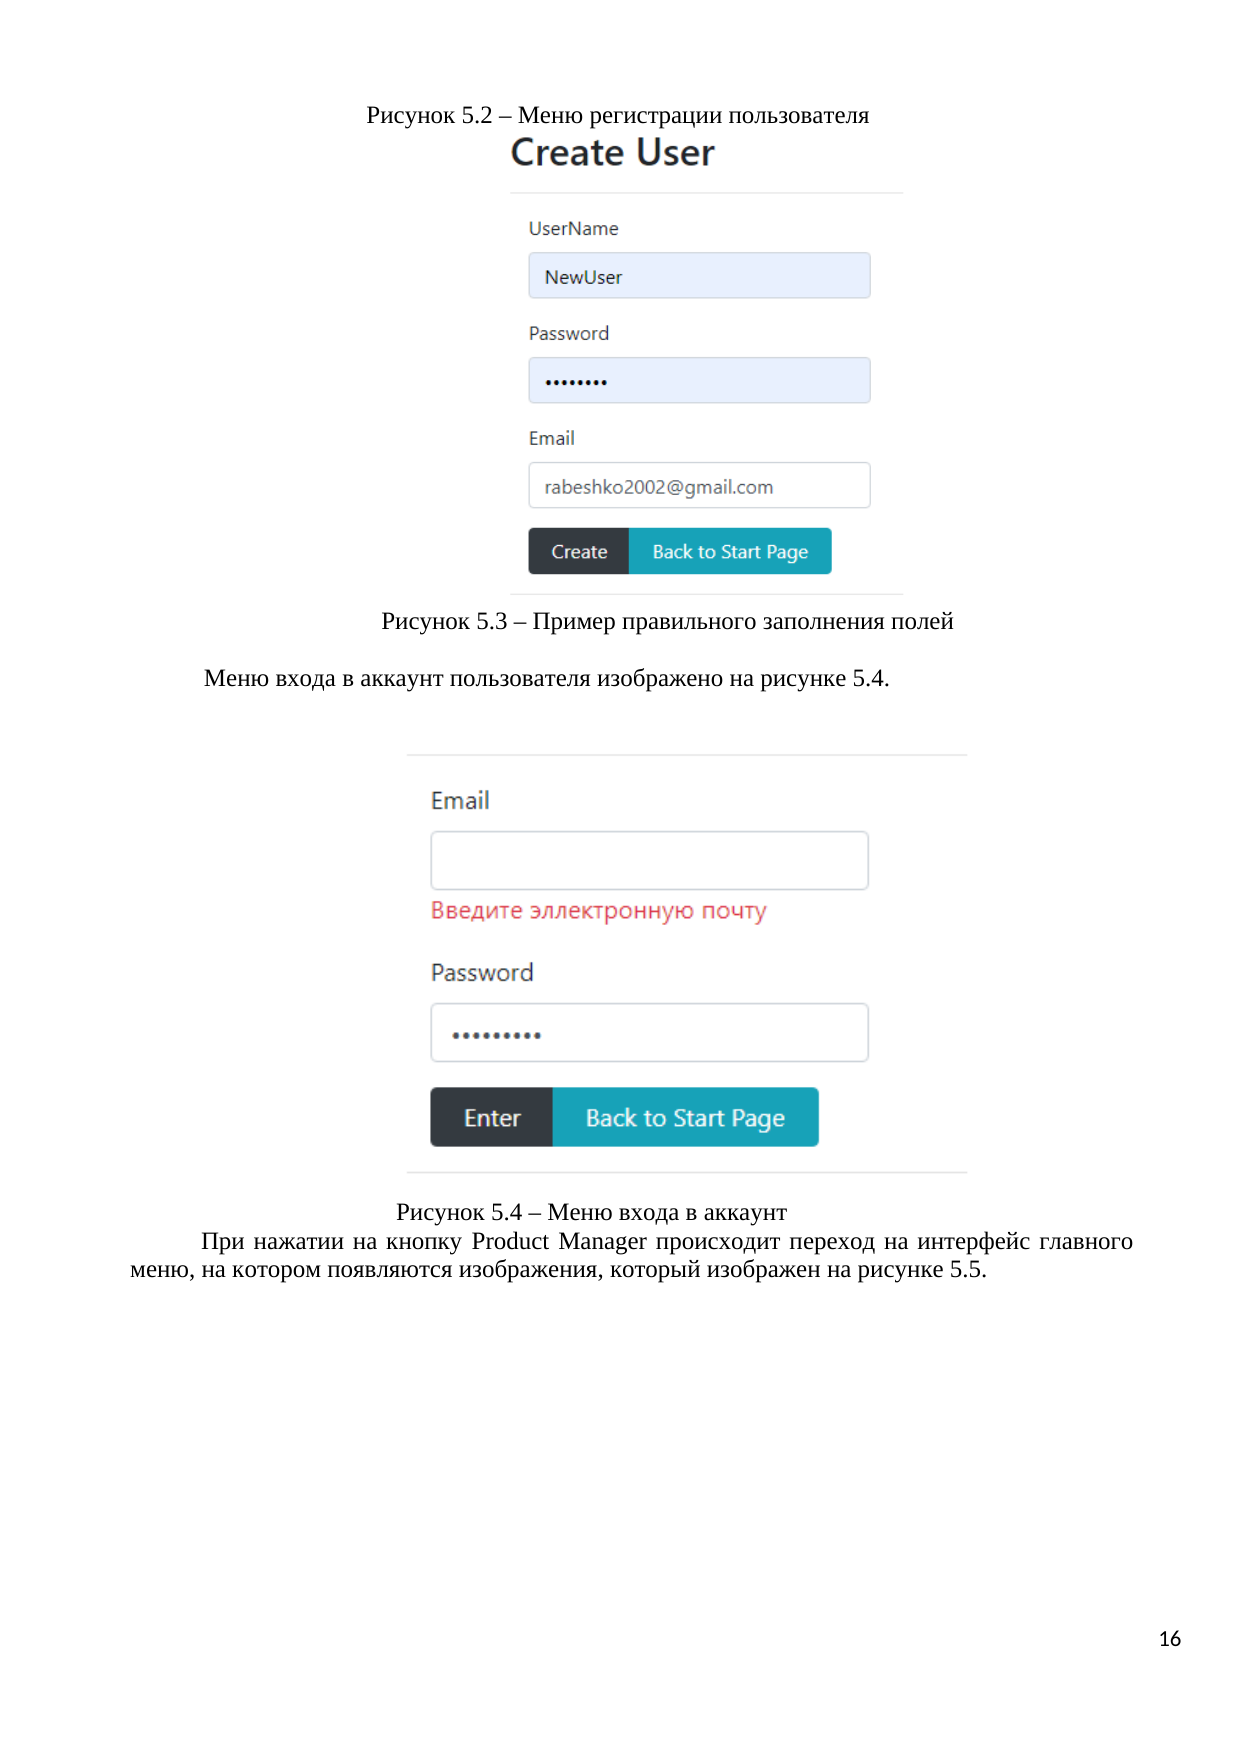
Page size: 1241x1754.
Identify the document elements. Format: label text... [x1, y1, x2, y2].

picture [343, 692, 968, 1197]
text При нажатии на кнопку Product Manager происходит переход на интерфейс главного меню, на котором появляются изображения, который изображен на рисунке 5.5. [130, 1226, 1134, 1283]
text Меню входа в аккаунт пользователя изображено на рисунке 5.4. [130, 663, 1181, 692]
text Рисунок 5.3 – Пример правильного заполнения полей [204, 606, 1181, 635]
picture [481, 129, 904, 606]
text Рисунок 5.4 – Меню входа в аккаунт [198, 1197, 1181, 1226]
text Рисунок 5.2 – Меню регистрации пользователя [204, 100, 1181, 129]
